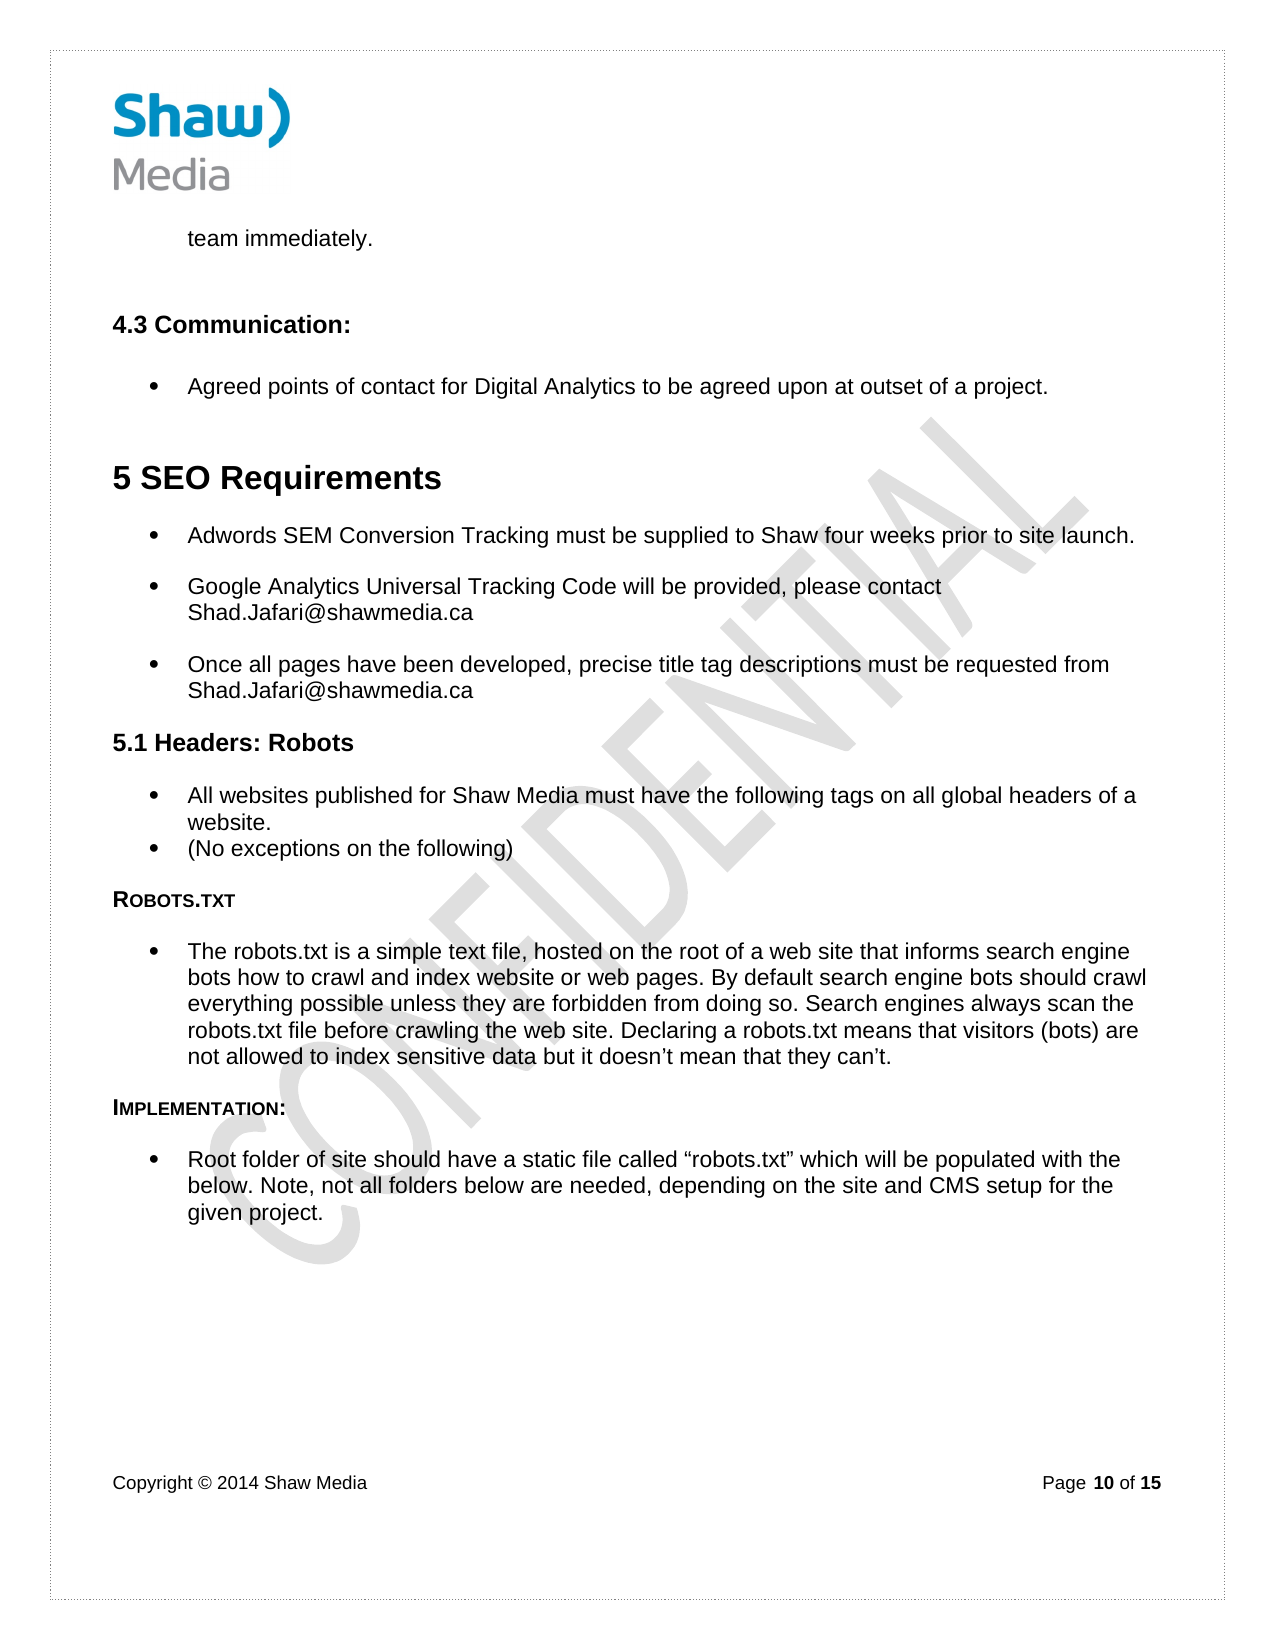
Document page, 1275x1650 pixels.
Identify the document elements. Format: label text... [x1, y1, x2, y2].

text Implementation: [112, 1094, 1162, 1121]
subtitle 5 SEO Requirements [112, 458, 1162, 497]
subtitle Once all pages have been developed, precise title tag descriptions must be requested from Shad.Jafari@shawmedia.ca [150, 651, 1162, 703]
text 5.1 Headers: Robots [112, 728, 1162, 757]
list Agreed points of contact for Digital Analytics to be agreed upon at outset of a project. [150, 373, 1162, 399]
subtitle 4.3 Communication: [112, 311, 1162, 373]
list The robots.txt is a simple text file, hosted on the root of a web site that informs search engine bots how to crawl and index website or web pages. By default search engine bots should crawl everything possible unless they are forbidden from doing so. Search engines always scan the robots.txt file before crawling the web site. Declaring a robots.txt means that visitors (bots) are not allowed to index sensitive data but it doesn’t mean that they can’t. [150, 938, 1162, 1069]
text Robots.txt [112, 886, 1162, 913]
subtitle Adwords SEM Conversion Tracking must be supplied to Shaw four weeks prior to site launch. [150, 522, 1162, 548]
subtitle Google Analytics Universal Tracking Code will be provided, please contact Shad.Jafari@shawmedia.ca [150, 573, 1162, 626]
list (No exceptions on the following) [150, 835, 1162, 861]
picture [112, 84, 291, 194]
list Root folder of site should have a static file called “robots.txt” which will be populated with the below. Note, not all folders below are needed, depending on the site and CMS setup for the given project. [150, 1146, 1162, 1225]
list All websites published for Shaw Media must have the following tags on all global headers of a website. [150, 782, 1162, 835]
